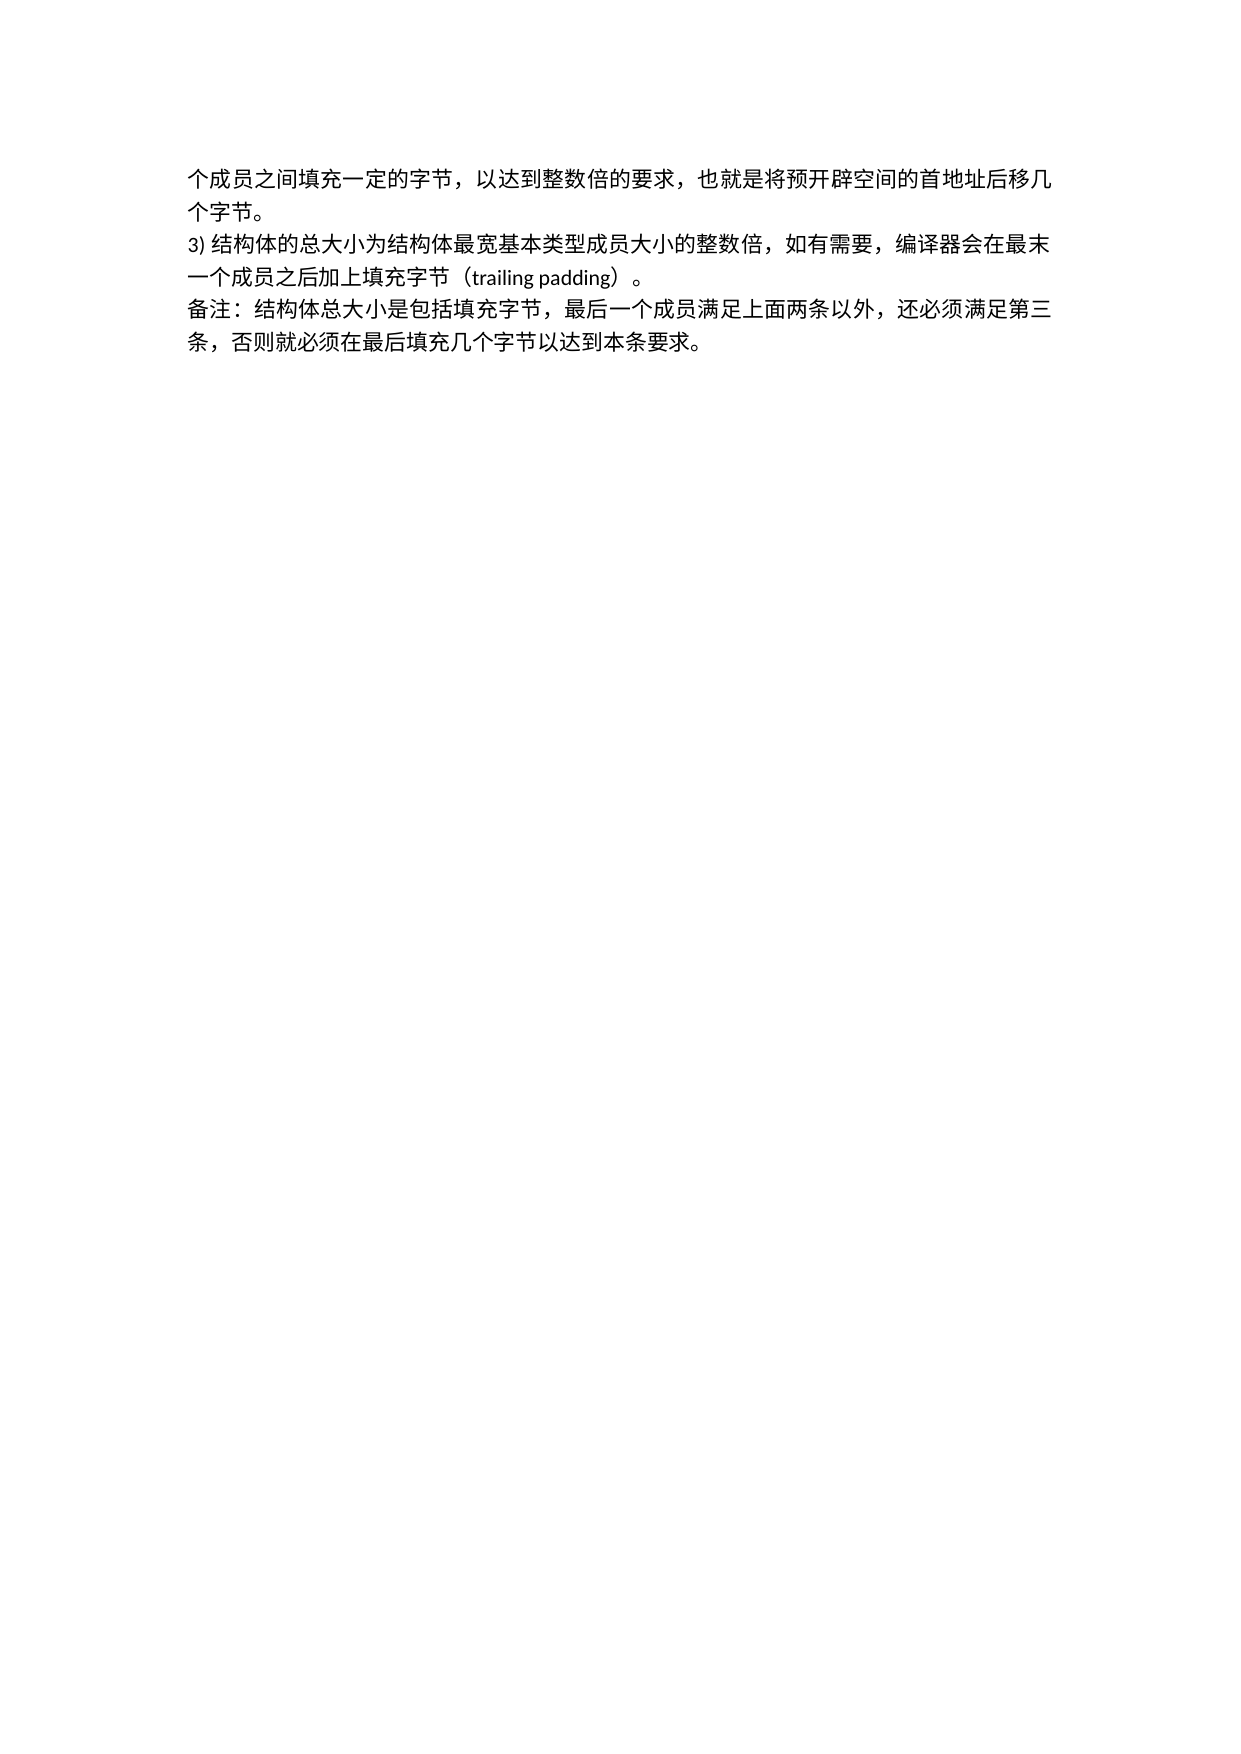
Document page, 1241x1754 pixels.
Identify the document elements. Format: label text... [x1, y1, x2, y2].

text 3) 结构体的总大小为结构体最宽基本类型成员大小的整数倍，如有需要，编译器会在最末一个成员之后加上填充字节（trailing padding）。 [187, 227, 1053, 292]
text 备注：结构体总大小是包括填充字节，最后一个成员满足上面两条以外，还必须满足第三条，否则就必须在最后填充几个字节以达到本条要求。 [187, 292, 1053, 357]
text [187, 162, 1053, 227]
